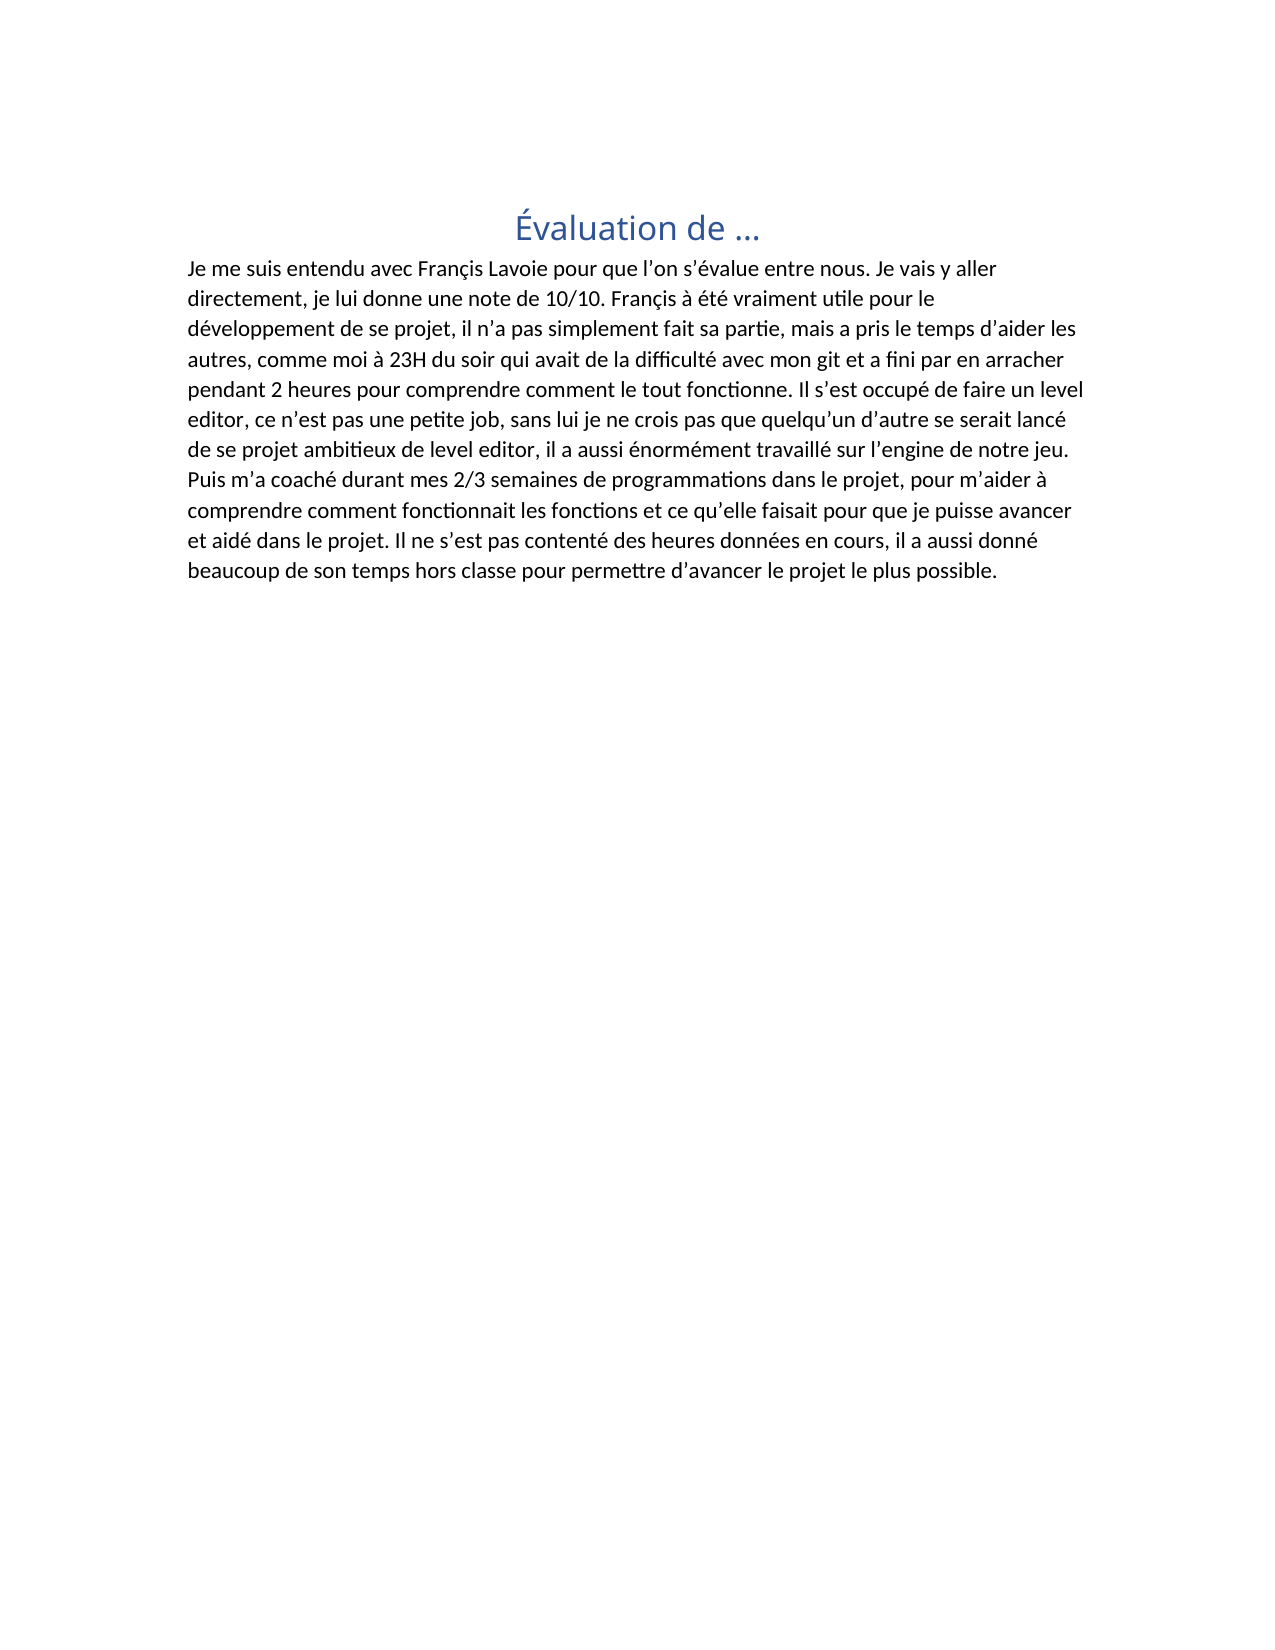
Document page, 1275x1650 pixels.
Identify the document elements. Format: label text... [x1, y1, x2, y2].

subtitle Évaluation de … [187, 205, 1087, 251]
text Je me suis entendu avec Françis Lavoie pour que l’on s’évalue entre nous. Je vais y aller directement, je lui donne une note de 10/10. Françis à été vraiment utile pour le développement de se projet, il n’a pas simplement fait sa partie, mais a pris le temps d’aider les autres, comme moi à 23H du soir qui avait de la difficulté avec mon git et a fini par en arracher pendant 2 heures pour comprendre comment le tout fonctionne. Il s’est occupé de faire un level editor, ce n’est pas une petite job, sans lui je ne crois pas que quelqu’un d’autre se serait lancé de se projet ambitieux de level editor, il a aussi énormément travaillé sur l’engine de notre jeu. Puis m’a coaché durant mes 2/3 semaines de programmations dans le projet, pour m’aider à comprendre comment fonctionnait les fonctions et ce qu’elle faisait pour que je puisse avancer et aidé dans le projet. Il ne s’est pas contenté des heures données en cours, il a aussi donné beaucoup de son temps hors classe pour permettre d’avancer le projet le plus possible. [187, 254, 1087, 584]
